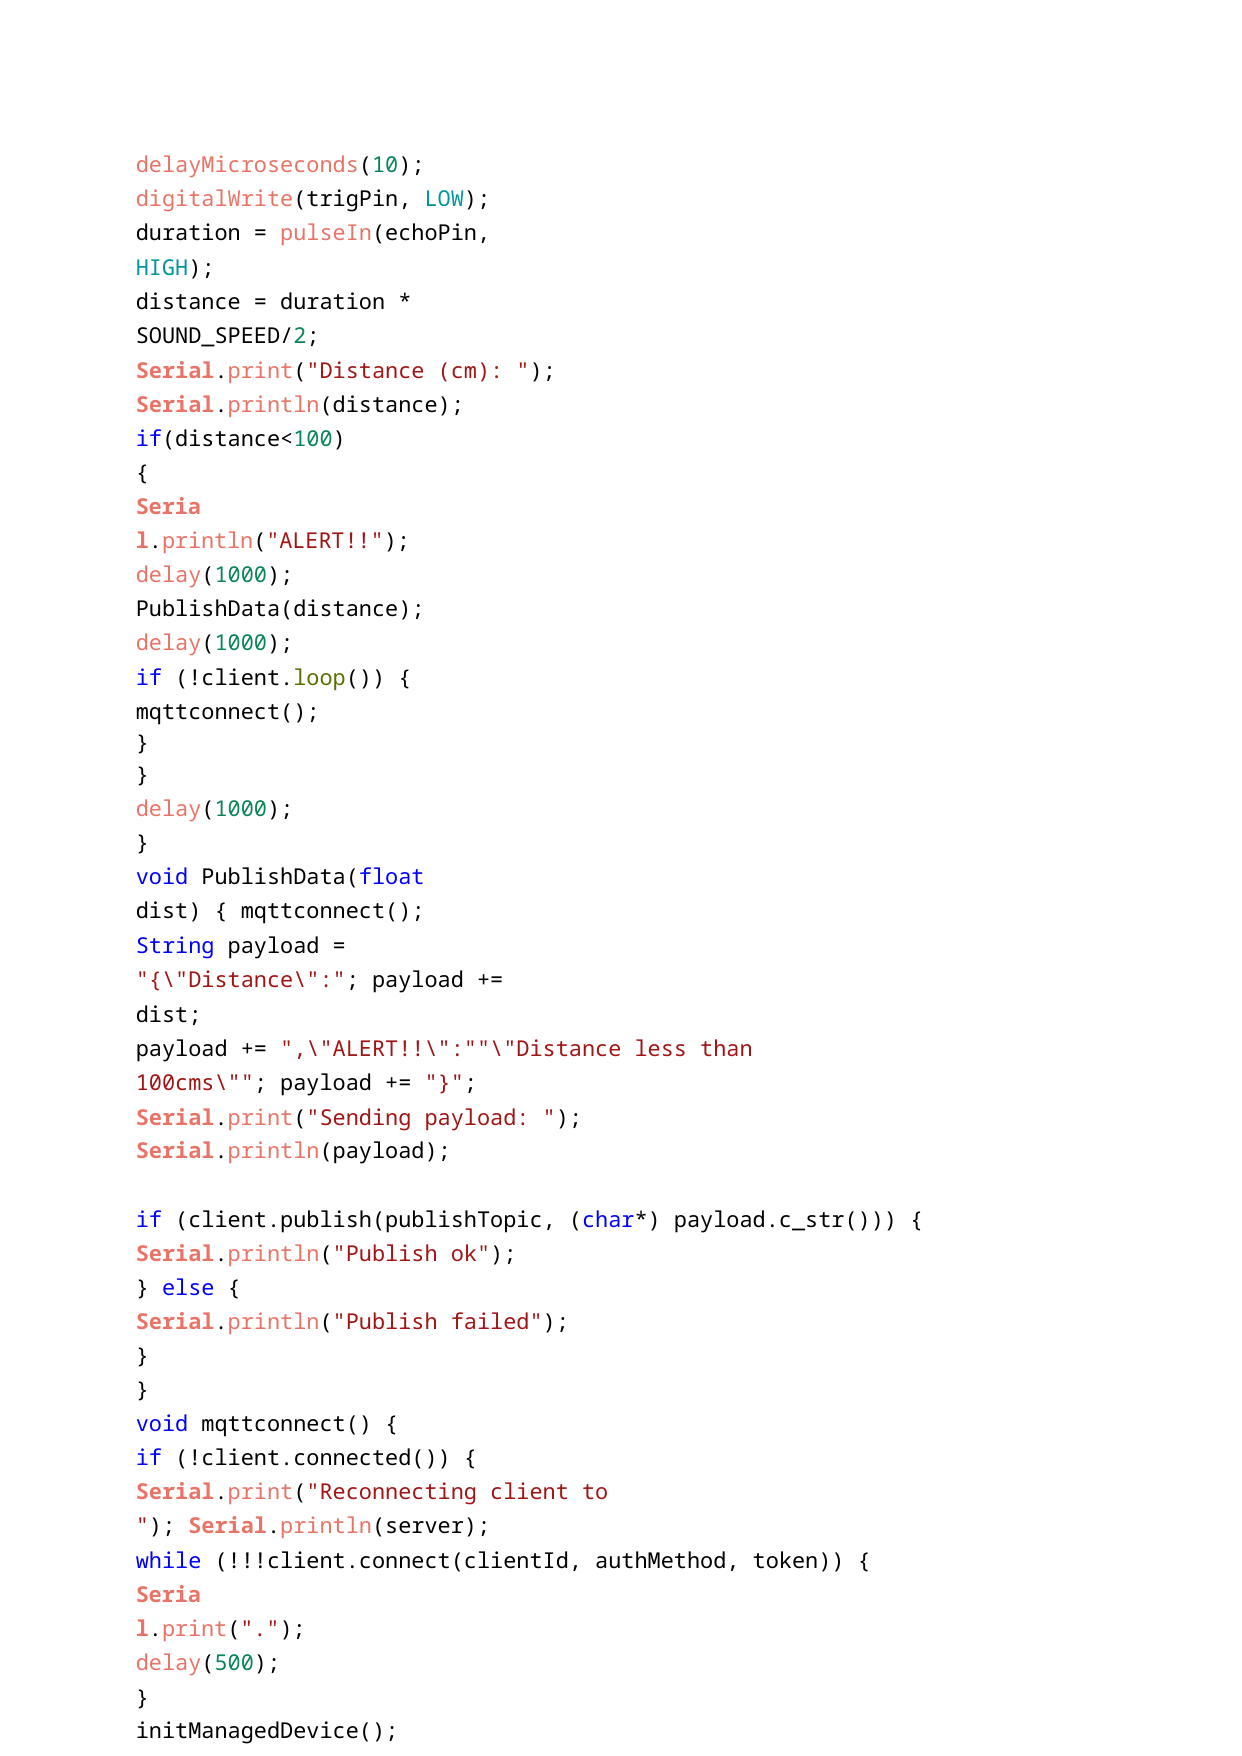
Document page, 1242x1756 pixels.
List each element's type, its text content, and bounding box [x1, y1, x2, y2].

text void mqttconnect() { [136, 1408, 1202, 1437]
text if (!client.loop()) { mqttconnect(); [136, 661, 435, 726]
text distance = duration * SOUND_SPEED/2; Serial.print("Distance (cm): "); Serial.println(distance); if(distance<100) [136, 286, 571, 453]
text } else { [136, 1272, 1202, 1302]
text } [136, 759, 1202, 789]
text Serial.println(payload); [136, 1135, 1202, 1165]
text void PublishData(float dist) { mqttconnect(); [136, 861, 498, 925]
text Serial.print("."); delay(500); [136, 1578, 352, 1677]
text Serial.println("ALERT!!"); delay(1000); PublishData(distance); delay(1000); [136, 491, 458, 657]
text delayMicroseconds(10); digitalWrite(trigPin, LOW); duration = pulseIn(echoPin, HIGH); [136, 149, 547, 281]
text payload += ",\"ALERT!!\":""\"Distance less than 100cms\""; payload += "}"; [136, 1033, 835, 1097]
text Serial.println("Publish failed"); [136, 1306, 1202, 1336]
text } [136, 1682, 1202, 1711]
text initManagedDevice(); [136, 1715, 1202, 1745]
text if (client.publish(publishTopic, (char*) payload.c_str())) { [136, 1204, 1202, 1234]
text } [136, 1340, 1202, 1369]
text Serial.print("Sending payload: "); [136, 1102, 1202, 1131]
text } [136, 730, 1202, 756]
text Serial.println("Publish ok"); [136, 1238, 1202, 1268]
text } [136, 827, 1202, 857]
text while (!!!client.connect(clientId, authMethod, token)) { [136, 1545, 1202, 1575]
text delay(1000); [136, 793, 1202, 823]
text } [136, 1374, 1202, 1404]
text { [136, 457, 1202, 487]
text if (!client.connected()) { Serial.print("Reconnecting client to "); Serial.println(server); [136, 1442, 617, 1540]
text String payload = "{\"Distance\":"; payload += dist; [136, 930, 547, 1028]
